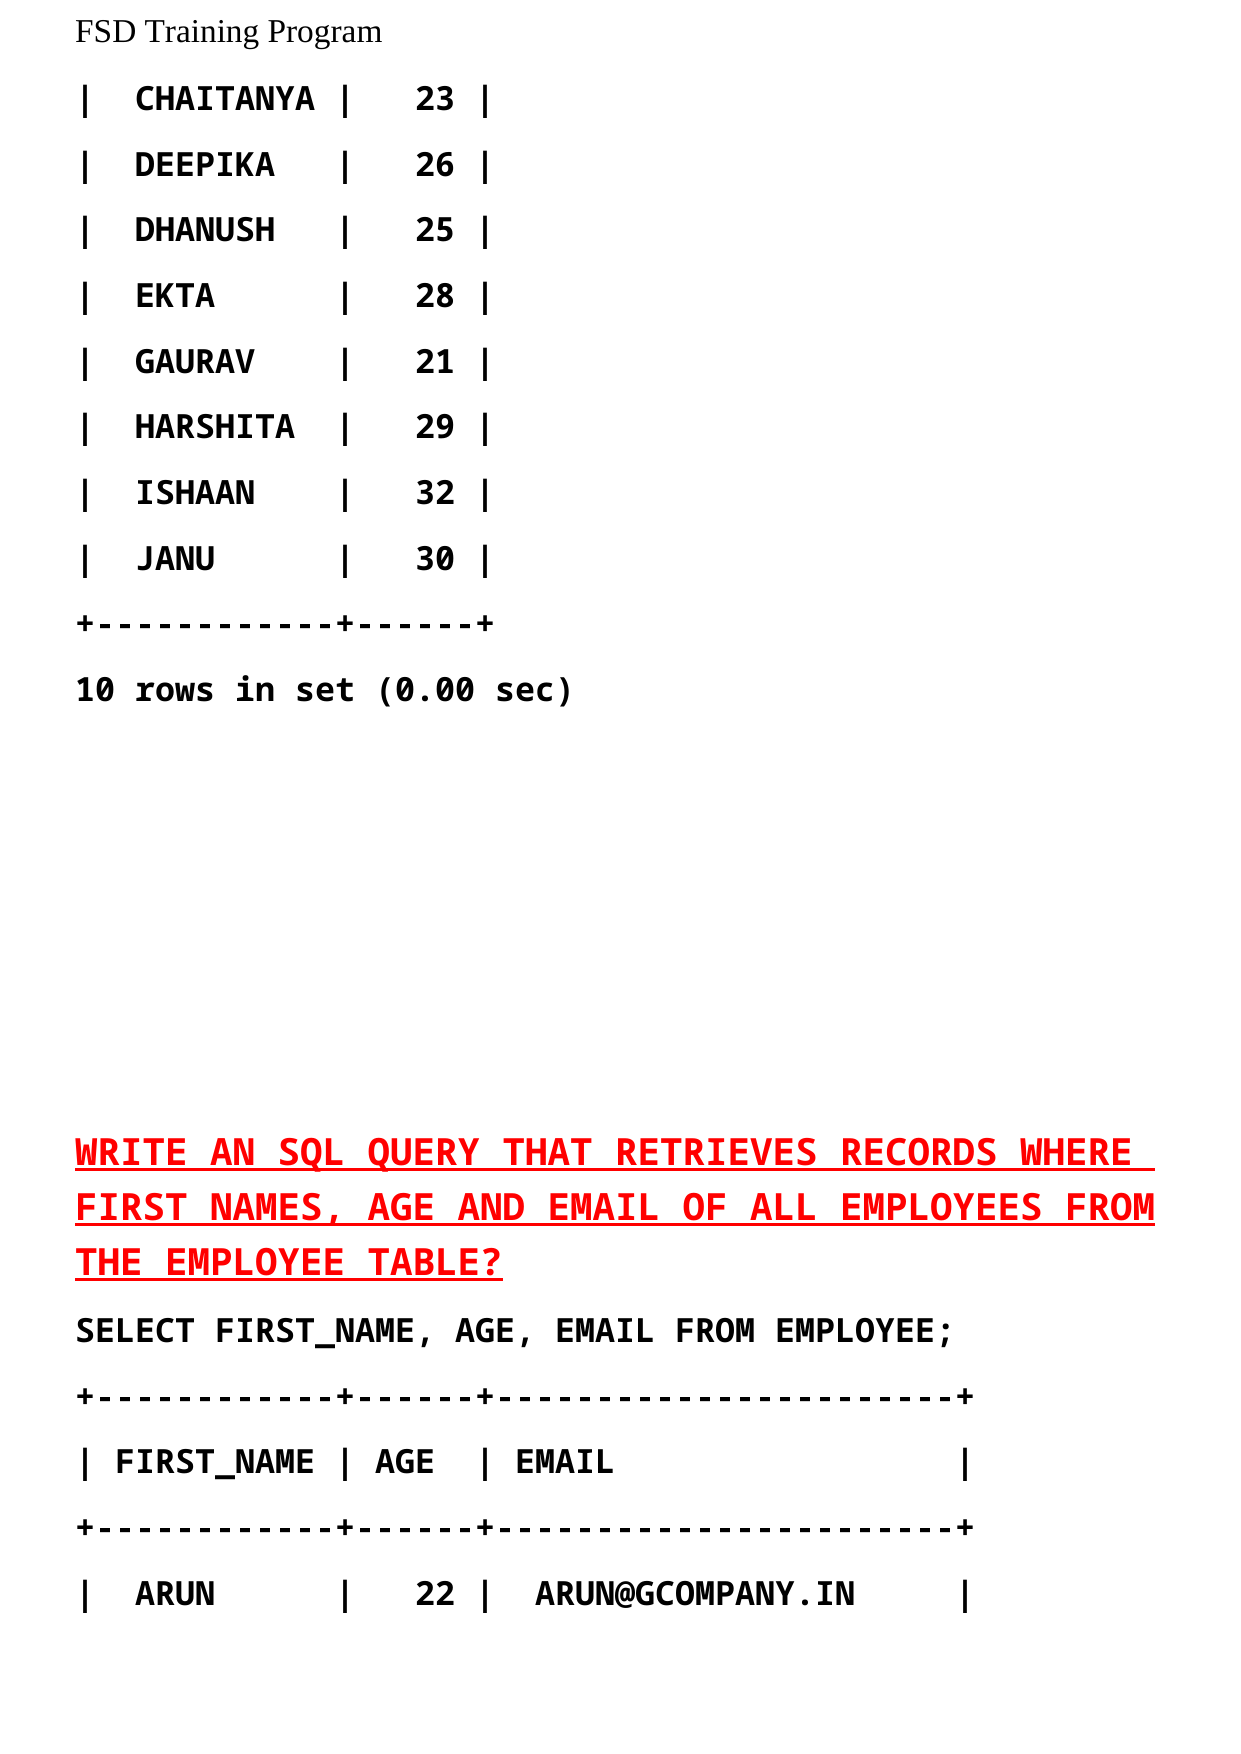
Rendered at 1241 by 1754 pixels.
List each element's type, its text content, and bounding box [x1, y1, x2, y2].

text 10 rows in set (0.00 sec) [75, 666, 1165, 711]
text WRITE AN SQL QUERY THAT RETRIEVES RECORDS WHERE FIRST NAMES, AGE AND EMAIL OF ALL EMPLOYEES FROM THE EMPLOYEE TABLE? [75, 1125, 1165, 1286]
text | ISHAAN | 32 | [75, 469, 1165, 514]
text | JANU | 30 | [75, 534, 1165, 580]
text | GAURAV | 21 | [75, 337, 1165, 383]
text | FIRST_NAME | AGE | EMAIL | [75, 1438, 1165, 1484]
text | DEEPIKA | 26 | [75, 141, 1165, 186]
text +------------+------+-----------------------+ [75, 1504, 1165, 1549]
text | DHANUSH | 25 | [75, 206, 1165, 252]
text | ARUN | 22 | ARUN@GCOMPANY.IN | [75, 1569, 1165, 1615]
text | CHAITANYA | 23 | [75, 75, 1165, 120]
text +------------+------+-----------------------+ [75, 1373, 1165, 1418]
text SELECT FIRST_NAME, AGE, EMAIL FROM EMPLOYEE; [75, 1307, 1165, 1352]
text | HARSHITA | 29 | [75, 403, 1165, 448]
text +------------+------+ [75, 600, 1165, 645]
text | EKTA | 28 | [75, 272, 1165, 317]
